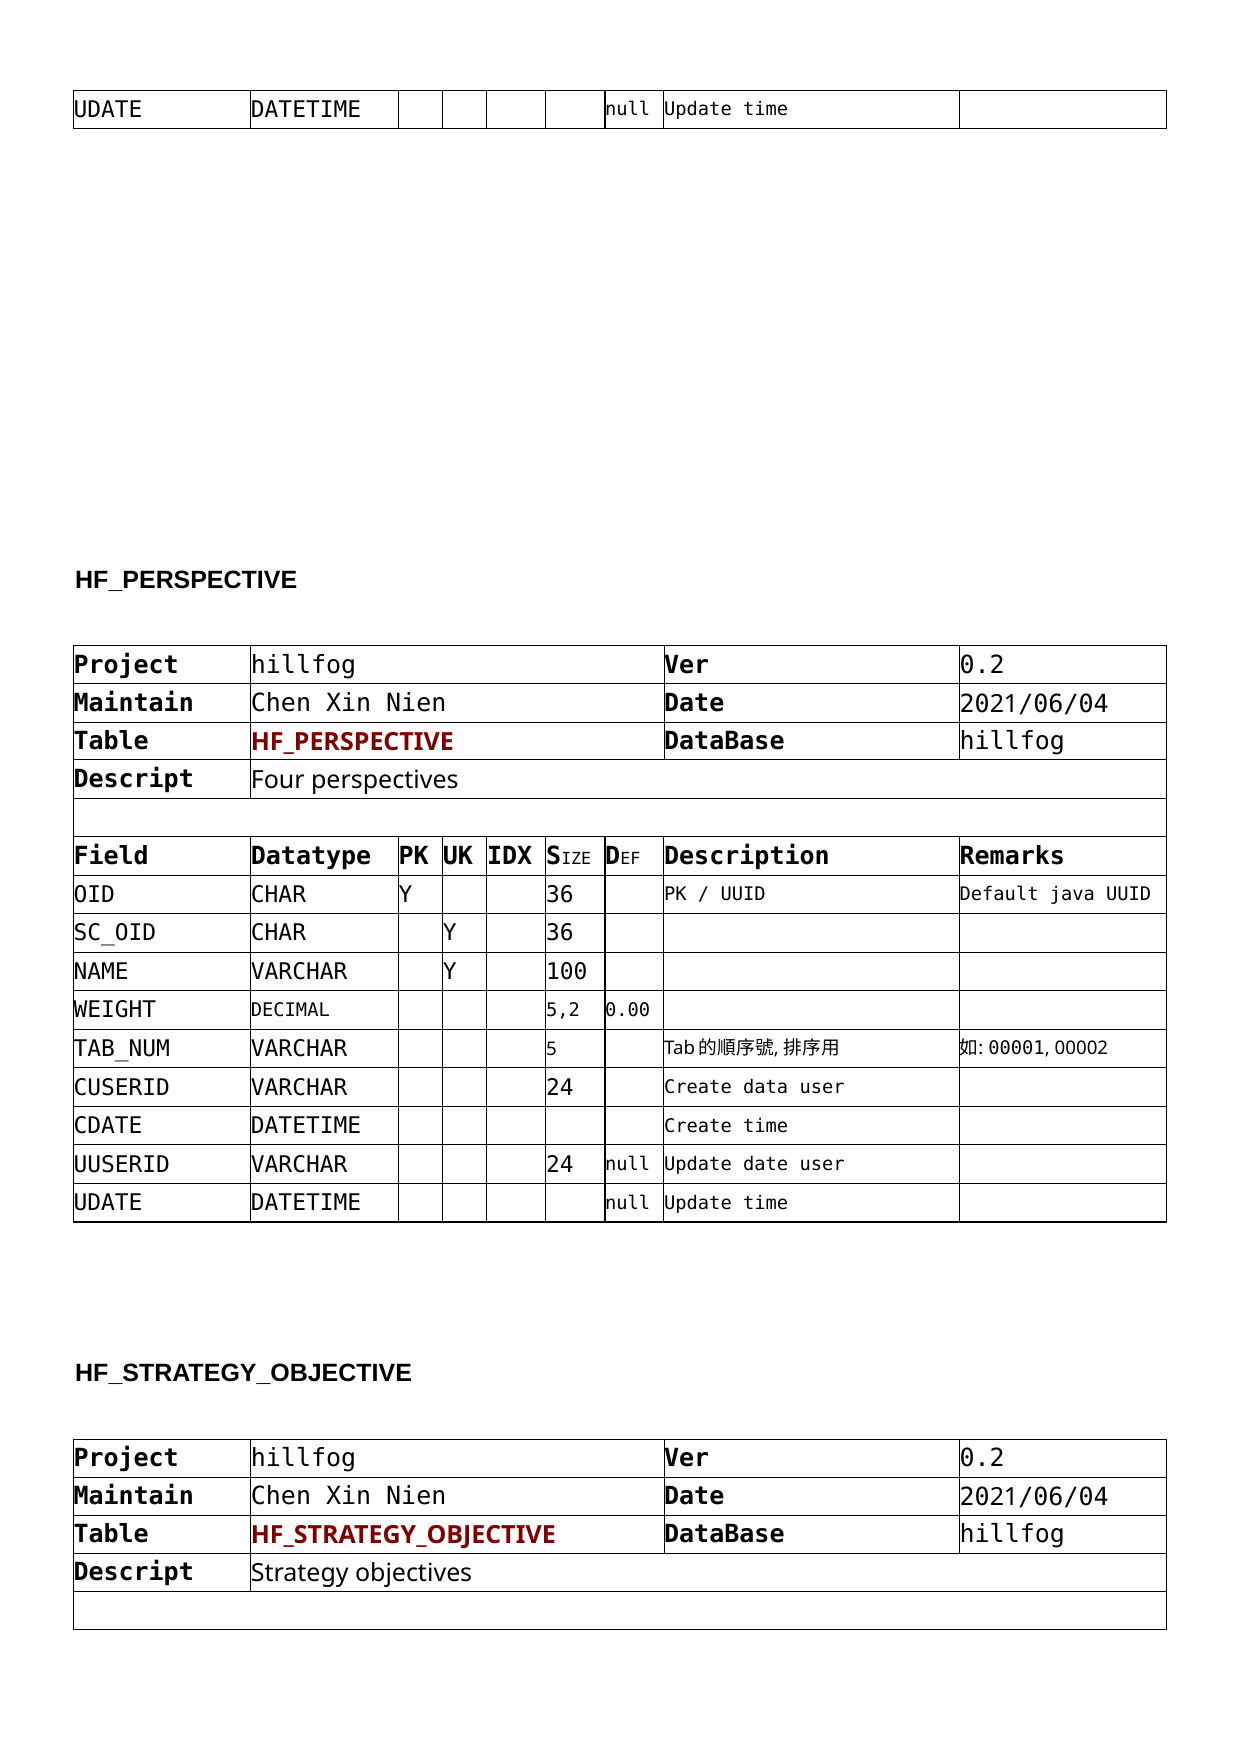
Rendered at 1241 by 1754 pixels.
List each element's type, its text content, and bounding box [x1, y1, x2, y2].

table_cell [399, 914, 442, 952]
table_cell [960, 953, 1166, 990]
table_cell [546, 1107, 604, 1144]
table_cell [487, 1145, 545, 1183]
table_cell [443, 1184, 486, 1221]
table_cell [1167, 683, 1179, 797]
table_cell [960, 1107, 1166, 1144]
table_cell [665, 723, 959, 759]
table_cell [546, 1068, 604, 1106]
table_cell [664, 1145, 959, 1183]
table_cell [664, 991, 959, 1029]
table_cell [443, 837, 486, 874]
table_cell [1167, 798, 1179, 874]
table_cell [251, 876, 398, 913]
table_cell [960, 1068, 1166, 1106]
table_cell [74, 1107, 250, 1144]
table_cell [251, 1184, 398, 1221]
subtitle HF_STRATEGY_OBJECTIVE [75, 1354, 1165, 1391]
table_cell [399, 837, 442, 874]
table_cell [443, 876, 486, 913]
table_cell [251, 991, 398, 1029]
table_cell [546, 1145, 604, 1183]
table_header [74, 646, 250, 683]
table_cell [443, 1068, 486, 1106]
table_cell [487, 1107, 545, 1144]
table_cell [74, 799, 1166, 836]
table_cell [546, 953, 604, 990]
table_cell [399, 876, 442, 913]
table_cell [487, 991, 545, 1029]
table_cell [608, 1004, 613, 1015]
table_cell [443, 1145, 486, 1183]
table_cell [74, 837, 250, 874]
subtitle HF_PERSPECTIVE [75, 560, 1165, 598]
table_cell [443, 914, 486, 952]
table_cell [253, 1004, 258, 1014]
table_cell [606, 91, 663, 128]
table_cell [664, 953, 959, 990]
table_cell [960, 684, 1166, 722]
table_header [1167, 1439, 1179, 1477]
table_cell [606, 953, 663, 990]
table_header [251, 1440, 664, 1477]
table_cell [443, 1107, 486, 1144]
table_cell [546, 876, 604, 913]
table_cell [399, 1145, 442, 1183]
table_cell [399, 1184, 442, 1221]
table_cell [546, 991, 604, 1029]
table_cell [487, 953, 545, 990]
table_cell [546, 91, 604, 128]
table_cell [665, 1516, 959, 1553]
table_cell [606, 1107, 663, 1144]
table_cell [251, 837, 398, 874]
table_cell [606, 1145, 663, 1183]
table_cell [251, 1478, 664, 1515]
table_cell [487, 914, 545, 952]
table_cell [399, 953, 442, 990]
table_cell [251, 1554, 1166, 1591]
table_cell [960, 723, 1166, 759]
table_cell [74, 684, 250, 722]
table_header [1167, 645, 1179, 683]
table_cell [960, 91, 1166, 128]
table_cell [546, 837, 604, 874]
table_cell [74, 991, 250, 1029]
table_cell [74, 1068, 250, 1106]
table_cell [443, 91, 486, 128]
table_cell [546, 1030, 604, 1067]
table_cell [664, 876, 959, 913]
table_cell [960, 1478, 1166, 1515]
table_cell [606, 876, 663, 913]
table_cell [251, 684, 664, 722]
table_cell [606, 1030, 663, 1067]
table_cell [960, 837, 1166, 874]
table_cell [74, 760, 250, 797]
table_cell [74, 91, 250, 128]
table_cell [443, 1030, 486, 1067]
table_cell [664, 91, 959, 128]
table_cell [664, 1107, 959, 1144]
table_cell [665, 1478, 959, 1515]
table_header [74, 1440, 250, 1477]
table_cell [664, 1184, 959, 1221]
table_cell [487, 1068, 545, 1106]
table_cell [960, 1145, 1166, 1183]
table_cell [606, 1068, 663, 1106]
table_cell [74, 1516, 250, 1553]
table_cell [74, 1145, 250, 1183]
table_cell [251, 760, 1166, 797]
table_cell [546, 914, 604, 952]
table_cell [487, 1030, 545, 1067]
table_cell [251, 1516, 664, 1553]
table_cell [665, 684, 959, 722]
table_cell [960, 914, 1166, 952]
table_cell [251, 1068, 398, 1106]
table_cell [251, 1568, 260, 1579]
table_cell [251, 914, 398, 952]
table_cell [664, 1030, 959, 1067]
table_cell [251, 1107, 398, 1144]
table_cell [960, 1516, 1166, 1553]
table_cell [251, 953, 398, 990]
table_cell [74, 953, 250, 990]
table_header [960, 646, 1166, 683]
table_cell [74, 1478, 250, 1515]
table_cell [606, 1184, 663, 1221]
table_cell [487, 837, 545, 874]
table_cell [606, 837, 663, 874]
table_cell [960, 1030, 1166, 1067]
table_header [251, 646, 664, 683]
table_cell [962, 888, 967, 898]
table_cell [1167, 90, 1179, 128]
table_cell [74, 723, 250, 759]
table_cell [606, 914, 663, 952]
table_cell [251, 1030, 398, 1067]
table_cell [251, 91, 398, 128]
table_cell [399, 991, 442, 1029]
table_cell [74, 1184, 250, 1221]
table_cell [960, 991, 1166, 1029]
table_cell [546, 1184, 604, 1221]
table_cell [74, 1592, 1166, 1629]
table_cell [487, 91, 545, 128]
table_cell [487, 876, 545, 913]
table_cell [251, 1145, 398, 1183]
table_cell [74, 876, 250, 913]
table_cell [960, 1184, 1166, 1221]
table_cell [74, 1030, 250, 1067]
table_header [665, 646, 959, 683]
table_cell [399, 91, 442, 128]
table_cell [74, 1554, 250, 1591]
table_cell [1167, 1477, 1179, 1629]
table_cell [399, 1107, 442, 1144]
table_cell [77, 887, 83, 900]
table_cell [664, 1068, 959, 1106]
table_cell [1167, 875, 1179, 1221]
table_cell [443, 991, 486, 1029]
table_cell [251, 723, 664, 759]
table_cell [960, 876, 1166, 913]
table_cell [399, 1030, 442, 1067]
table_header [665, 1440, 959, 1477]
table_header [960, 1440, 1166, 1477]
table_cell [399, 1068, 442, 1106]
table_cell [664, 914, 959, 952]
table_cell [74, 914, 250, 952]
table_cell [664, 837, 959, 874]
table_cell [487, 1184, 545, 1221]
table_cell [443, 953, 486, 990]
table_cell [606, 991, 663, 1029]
